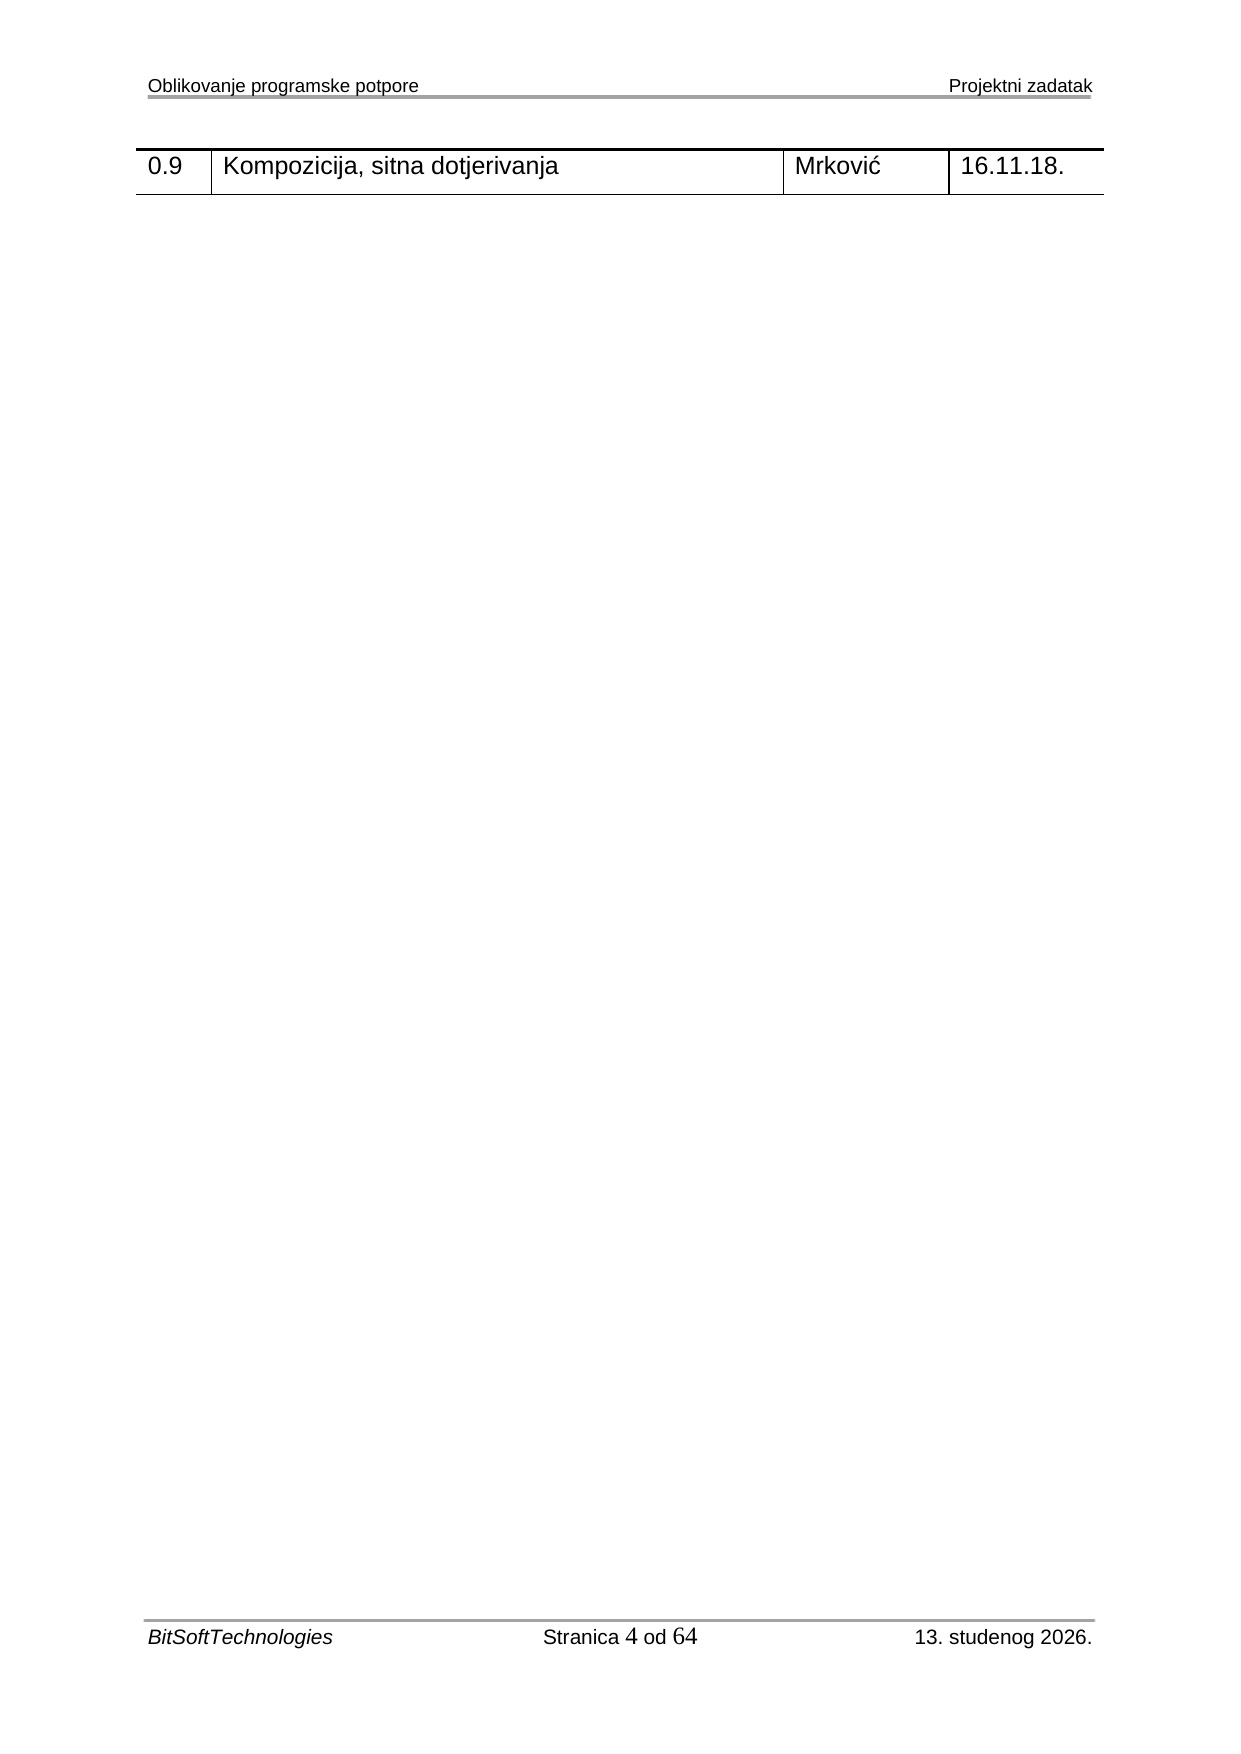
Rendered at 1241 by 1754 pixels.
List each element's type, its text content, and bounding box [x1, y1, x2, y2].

picture [147, 95, 1092, 99]
table_cell 0.9 [136, 151, 211, 194]
table_cell Kompozicija, sitna dotjerivanja [212, 151, 783, 194]
table_cell 16.11.18. [950, 151, 1104, 194]
table_cell Mrković [784, 151, 948, 194]
